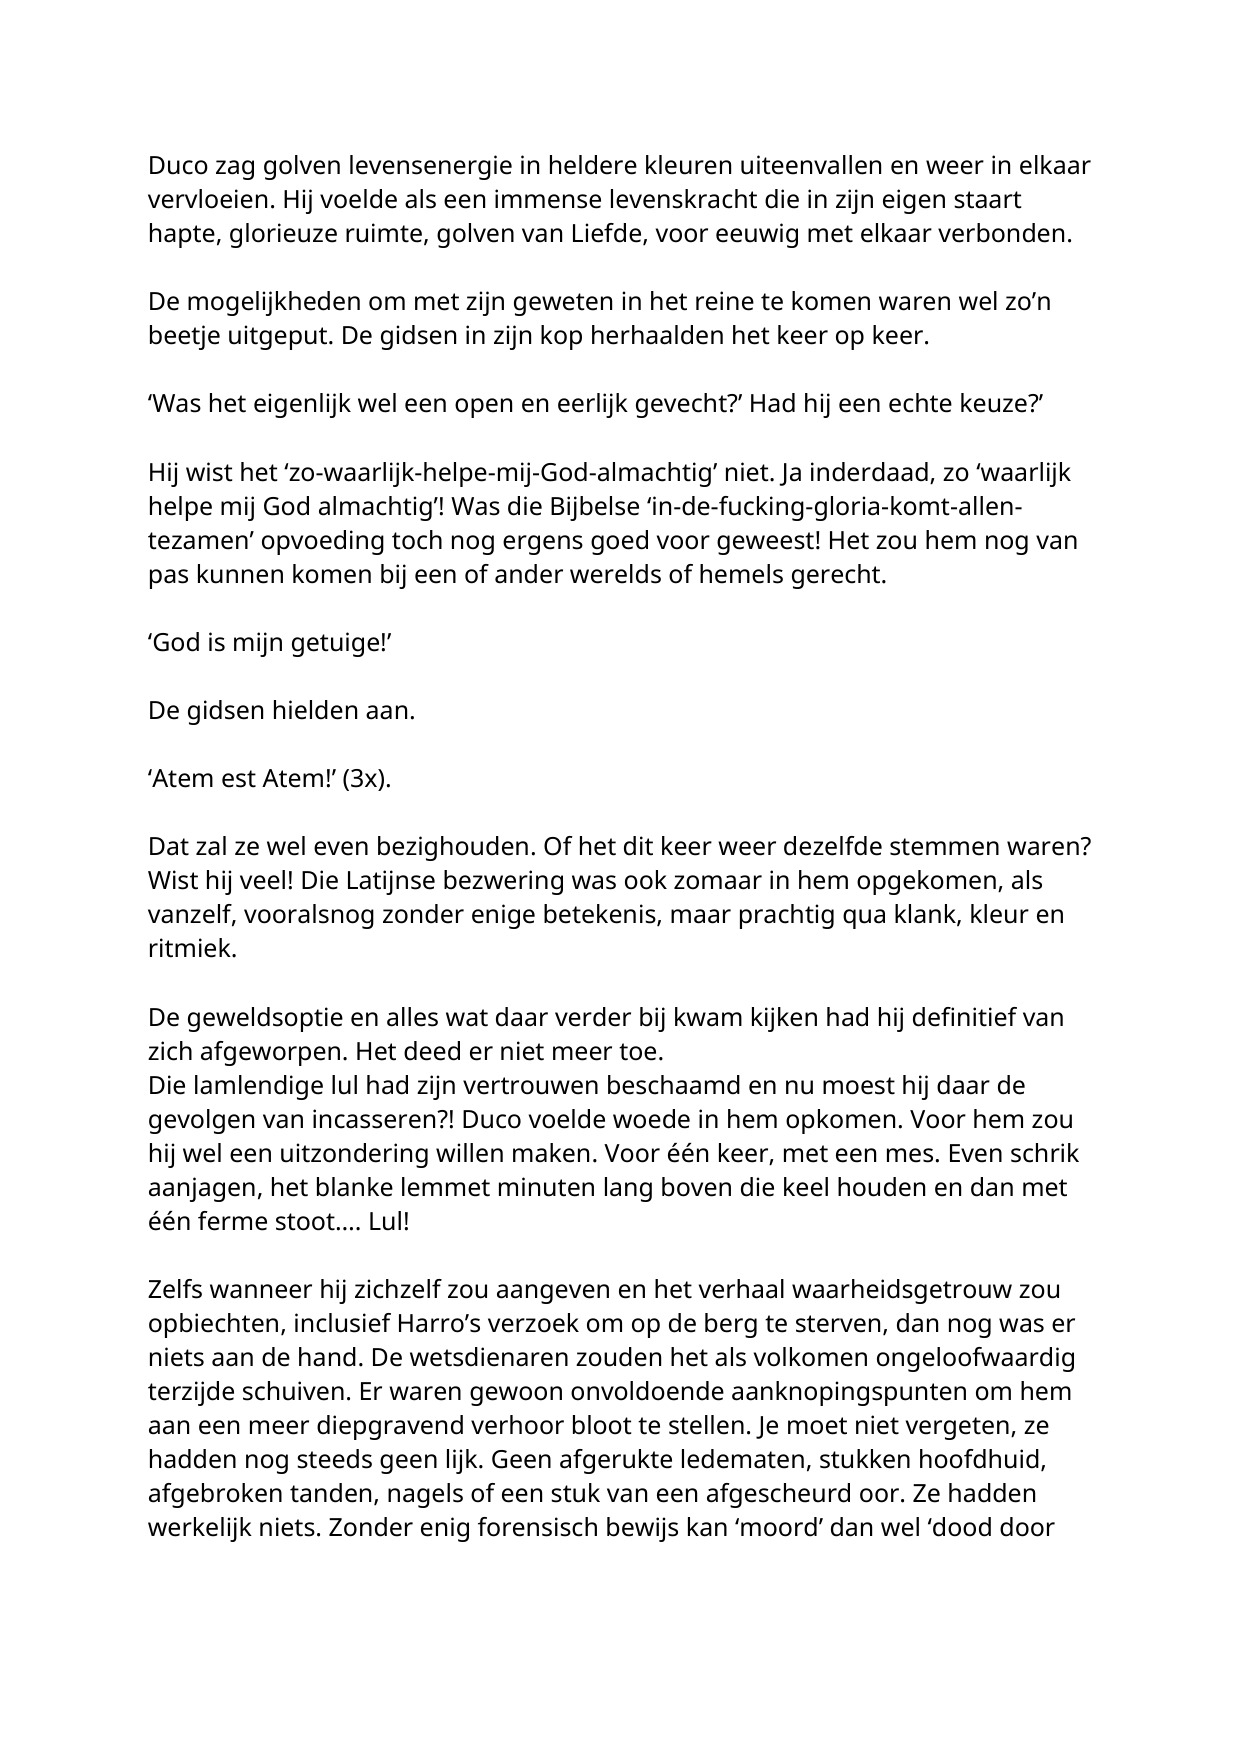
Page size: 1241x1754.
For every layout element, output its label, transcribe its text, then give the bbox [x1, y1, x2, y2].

text Die lamlendige lul had zijn vertrouwen beschaamd en nu moest hij daar de gevolgen van incasseren?! Duco voelde woede in hem opkomen. Voor hem zou hij wel een uitzondering willen maken. Voor één keer, met een mes. Even schrik aanjagen, het blanke lemmet minuten lang boven die keel houden en dan met één ferme stoot…. Lul! [148, 1067, 1093, 1238]
text ‘Atem est Atem!’ (3x). [148, 761, 1093, 795]
text De gidsen hielden aan. [148, 693, 1093, 727]
text ‘Was het eigenlijk wel een open en eerlijk gevecht?’ Had hij een echte keuze?’ [148, 386, 1093, 420]
text De geweldsoptie en alles wat daar verder bij kwam kijken had hij definitief van zich afgeworpen. Het deed er niet meer toe. [148, 999, 1093, 1067]
text Hij wist het ‘zo-waarlijk-helpe-mij-God-almachtig’ niet. Ja inderdaad, zo ‘waarlijk helpe mij God almachtig’! Was die Bijbelse ‘in-de-fucking-gloria-komt-allen-tezamen’ opvoeding toch nog ergens goed voor geweest! Het zou hem nog van pas kunnen komen bij een of ander werelds of hemels gerecht. [148, 454, 1093, 590]
text ‘God is mijn getuige!’ [148, 624, 1093, 658]
text Duco zag golven levensenergie in heldere kleuren uiteenvallen en weer in elkaar vervloeien. Hij voelde als een immense levenskracht die in zijn eigen staart hapte, glorieuze ruimte, golven van Liefde, voor eeuwig met elkaar verbonden. [148, 148, 1093, 250]
text De mogelijkheden om met zijn geweten in het reine te komen waren wel zo’n beetje uitgeput. De gidsen in zijn kop herhaalden het keer op keer. [148, 284, 1093, 352]
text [148, 1272, 1093, 1544]
text Dat zal ze wel even bezighouden. Of het dit keer weer dezelfde stemmen waren? Wist hij veel! Die Latijnse bezwering was ook zomaar in hem opgekomen, als vanzelf, vooralsnog zonder enige betekenis, maar prachtig qua klank, kleur en ritmiek. [148, 829, 1093, 965]
